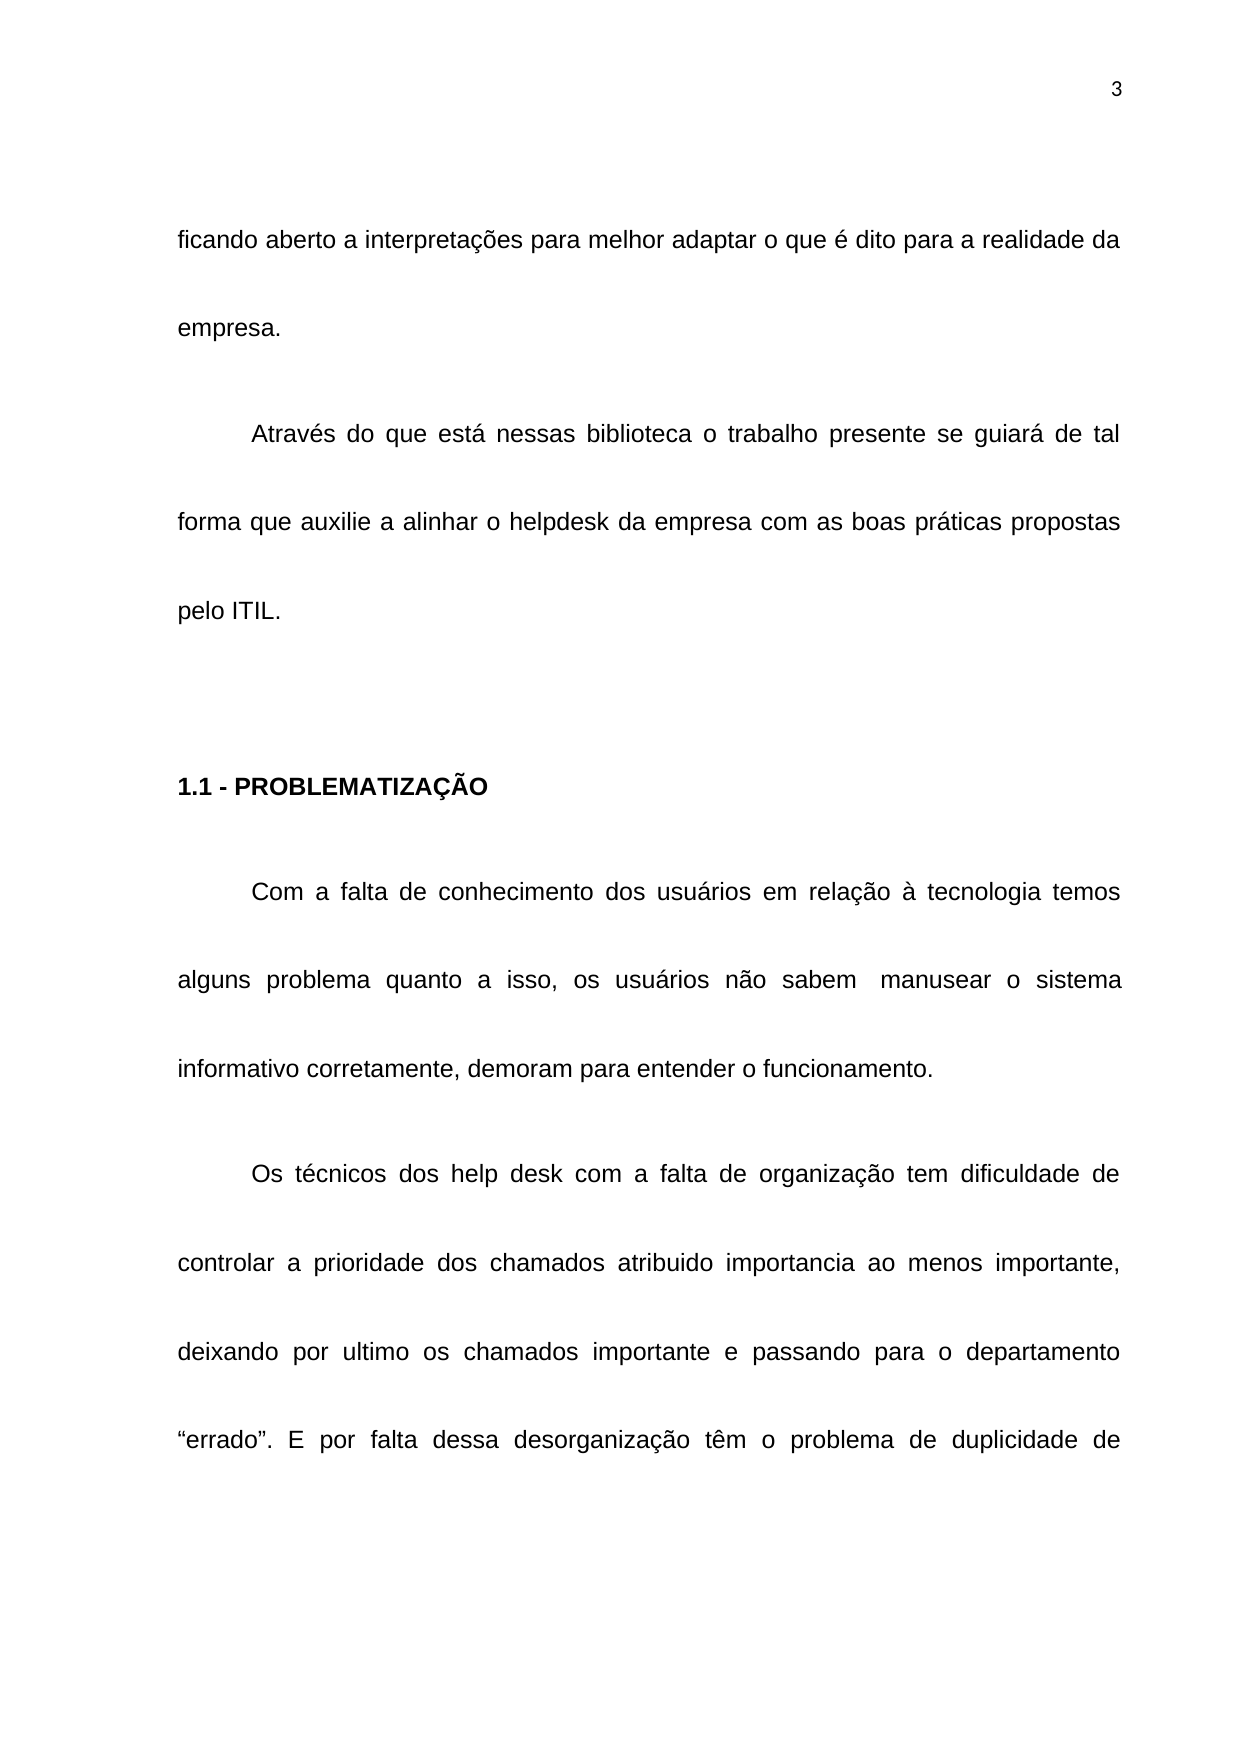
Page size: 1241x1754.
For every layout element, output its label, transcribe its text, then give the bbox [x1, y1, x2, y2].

text Com a falta de conhecimento dos usuários em relação à tecnologia temos alguns problema quanto a isso, os usuários não sabem manusear o sistema informativo corretamente, demoram para entender o funcionamento. [177, 829, 1122, 1095]
text Através do que está nessas biblioteca o trabalho presente se guiará de tal forma que auxilie a alinhar o helpdesk da empresa com as boas práticas propostas pelo ITIL. [177, 371, 1122, 637]
subtitle 1.1 - PROBLEMATIZAÇÃO [177, 772, 1122, 800]
